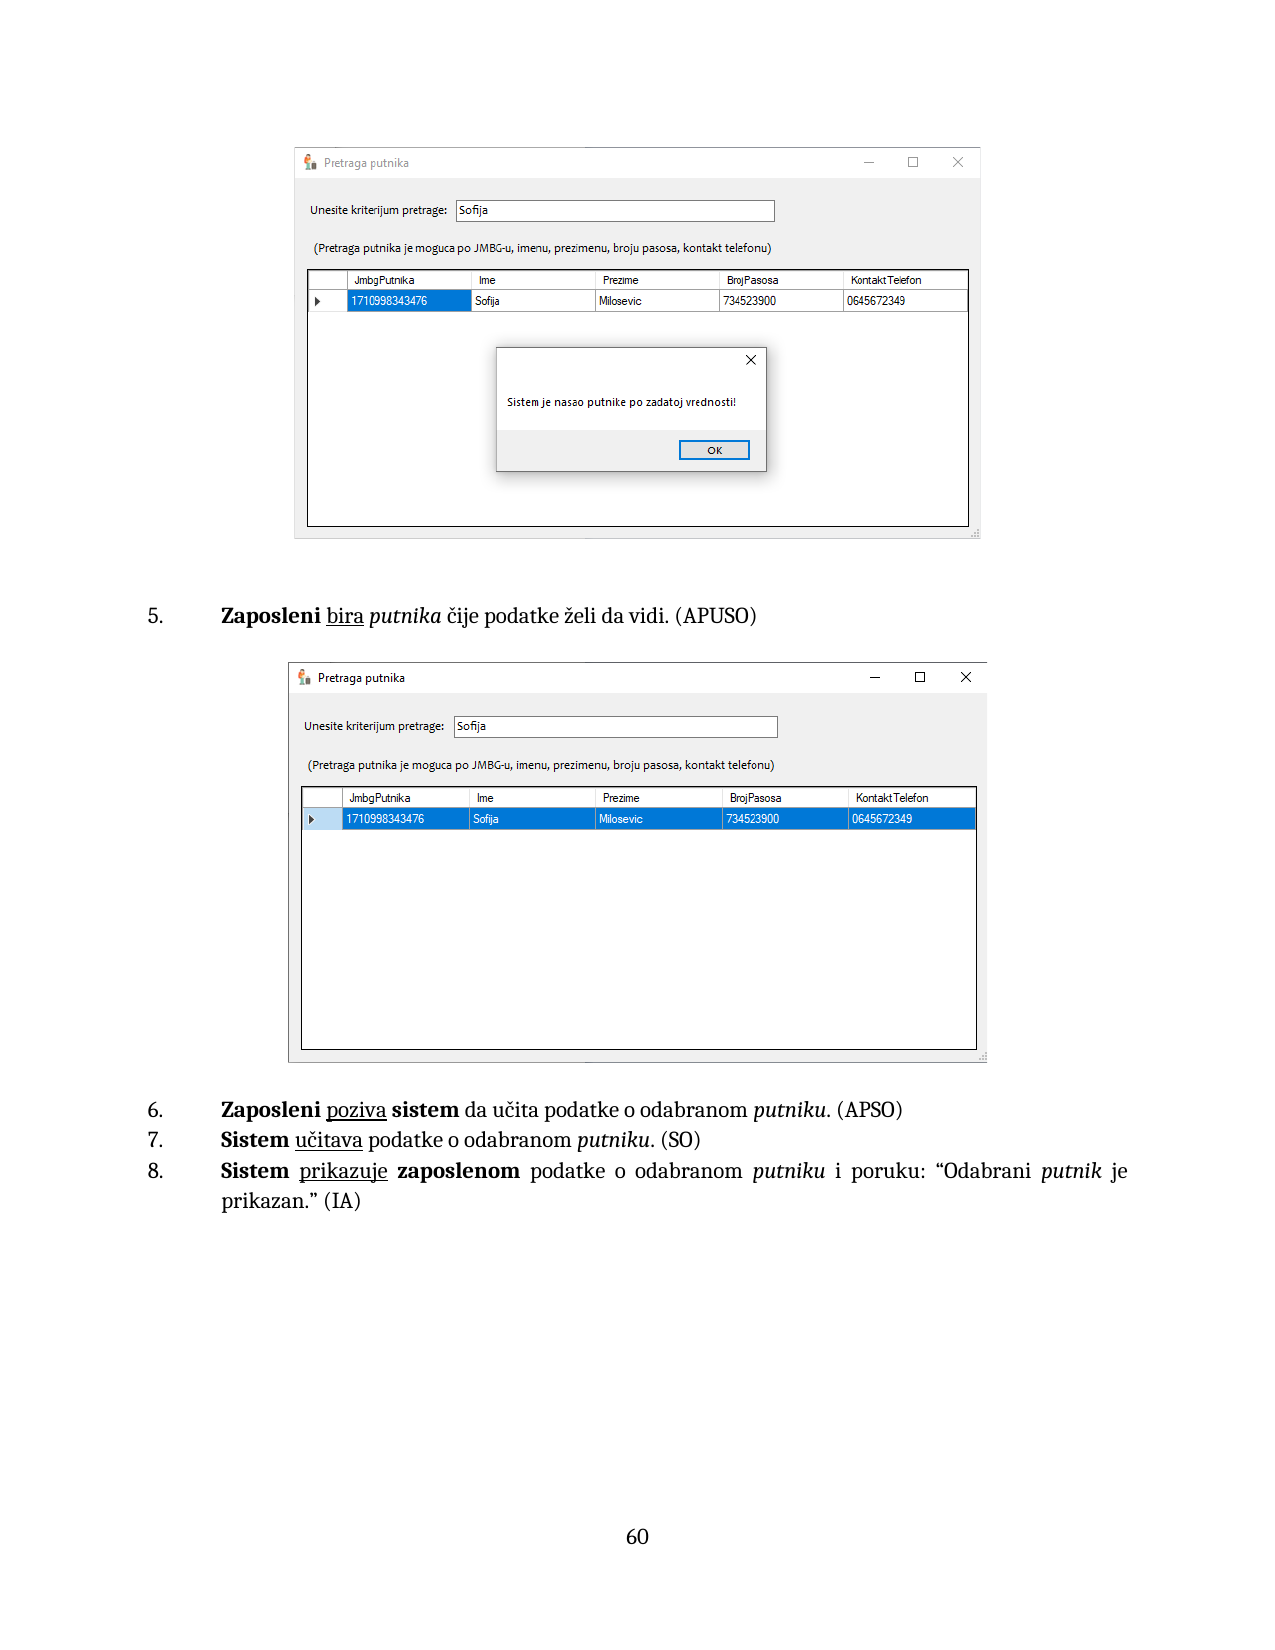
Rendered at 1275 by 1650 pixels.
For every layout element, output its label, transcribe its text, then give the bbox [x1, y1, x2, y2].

picture [294, 147, 981, 539]
text 5. Zaposleni bira putnika čije podatke želi da vidi. (APUSO) [148, 602, 1127, 629]
text 7. Sistem učitava podatke o odabranom putniku. (SO) [148, 1127, 1127, 1153]
picture [288, 662, 988, 1063]
text 6. Zaposleni poziva sistem da učita podatke o odabranom putniku. (APSO) [148, 1097, 1127, 1123]
text 8. Sistem prikazuje zaposlenom podatke o odabranom putniku i poruku: “Odabrani putnik je prikazan.” (IA) [148, 1157, 1127, 1214]
